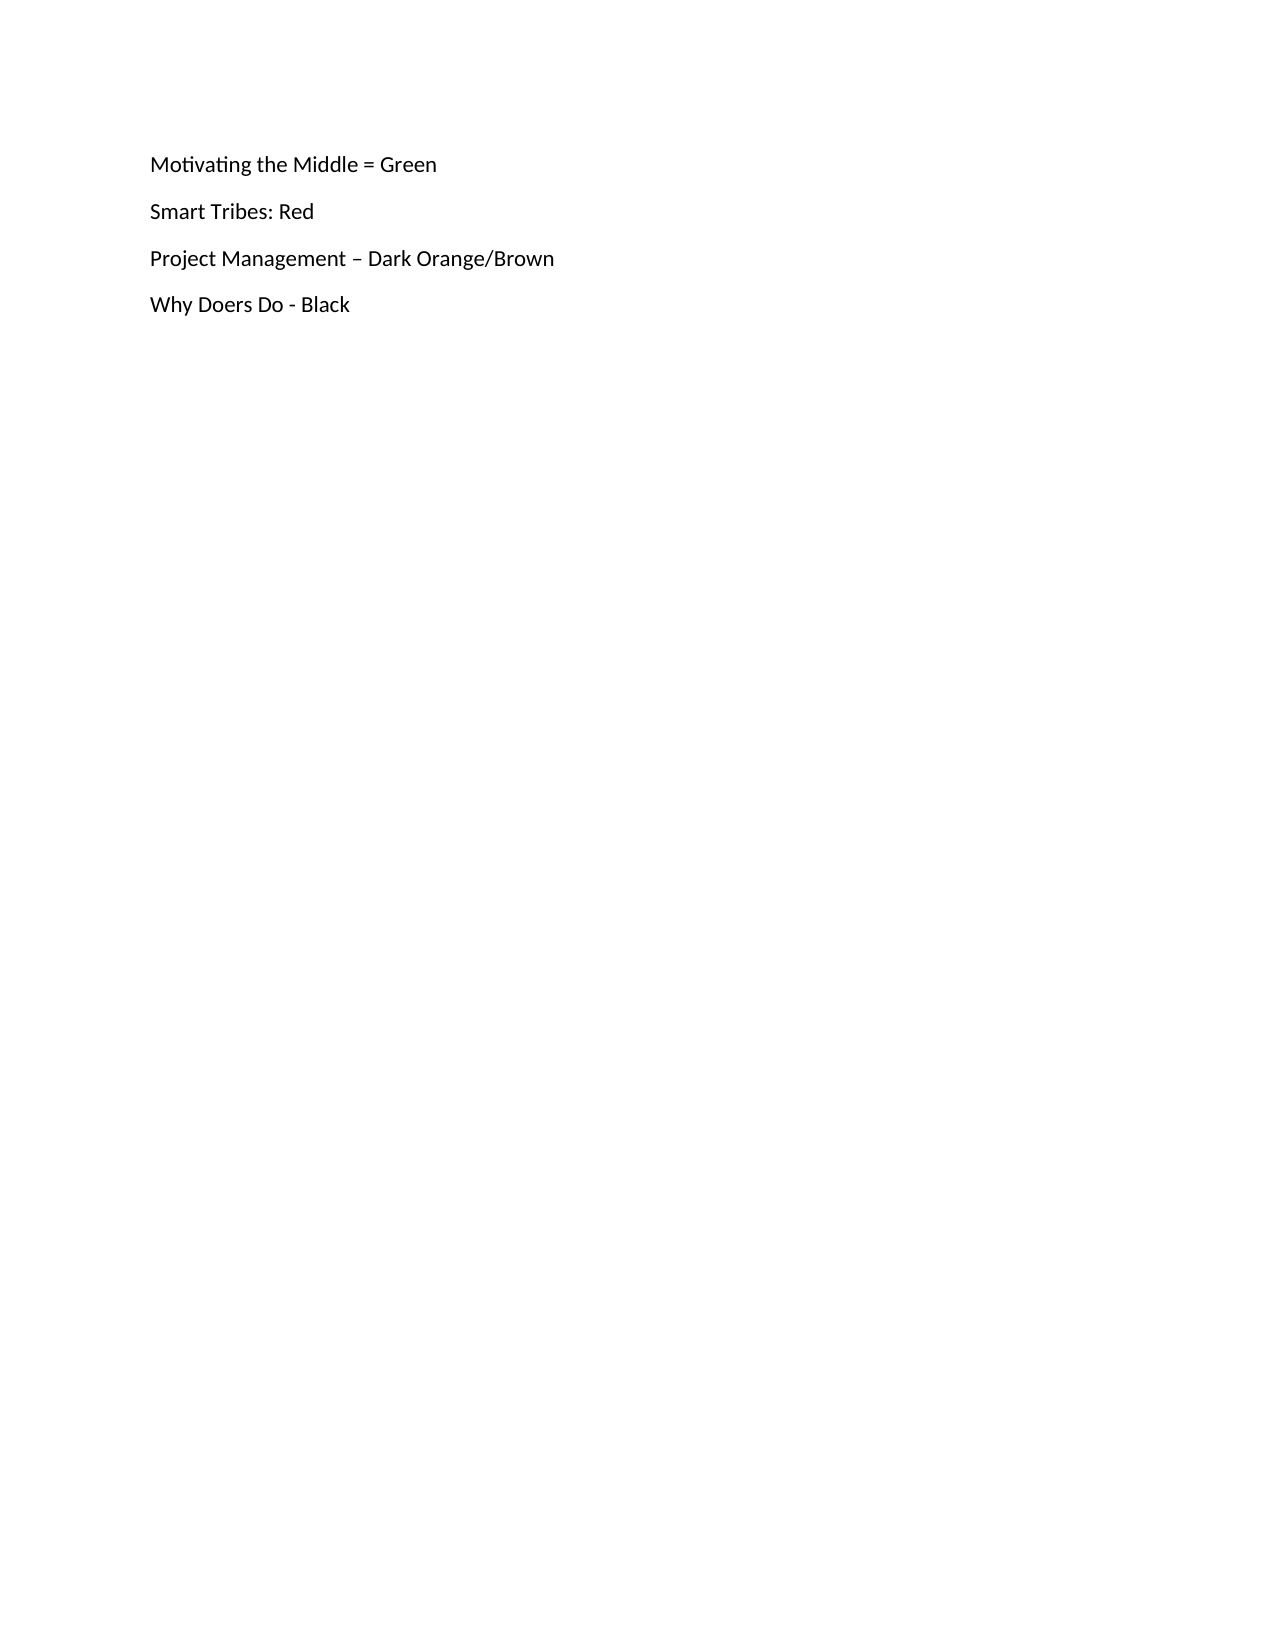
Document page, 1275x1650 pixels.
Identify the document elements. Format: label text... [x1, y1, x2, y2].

text Motivating the Middle = Green [150, 150, 1125, 178]
text Project Management – Dark Orange/Brown [150, 244, 1125, 272]
text Why Doers Do - Black [150, 291, 1125, 319]
text Smart Tribes: Red [150, 197, 1125, 225]
